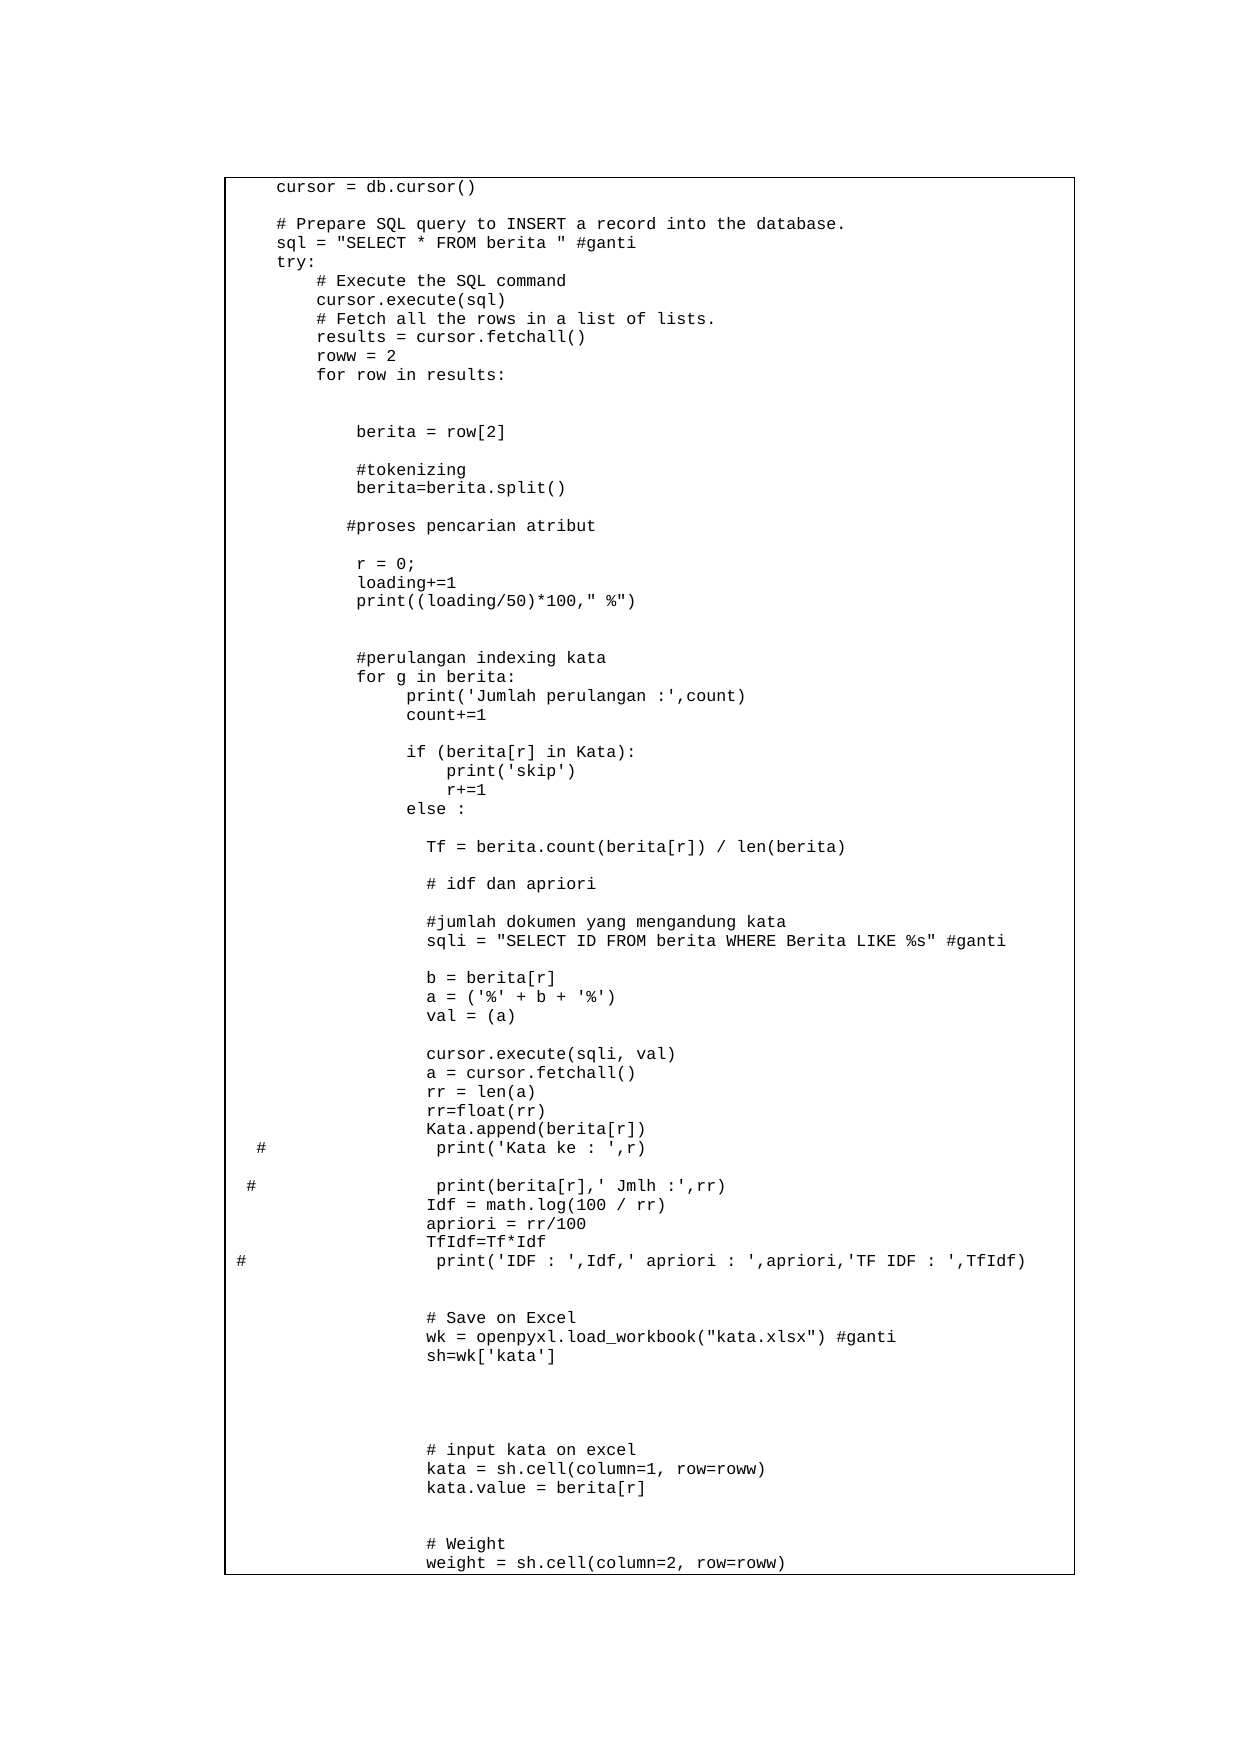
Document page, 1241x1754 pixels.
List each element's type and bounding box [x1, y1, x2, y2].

table_header [226, 178, 1074, 1573]
